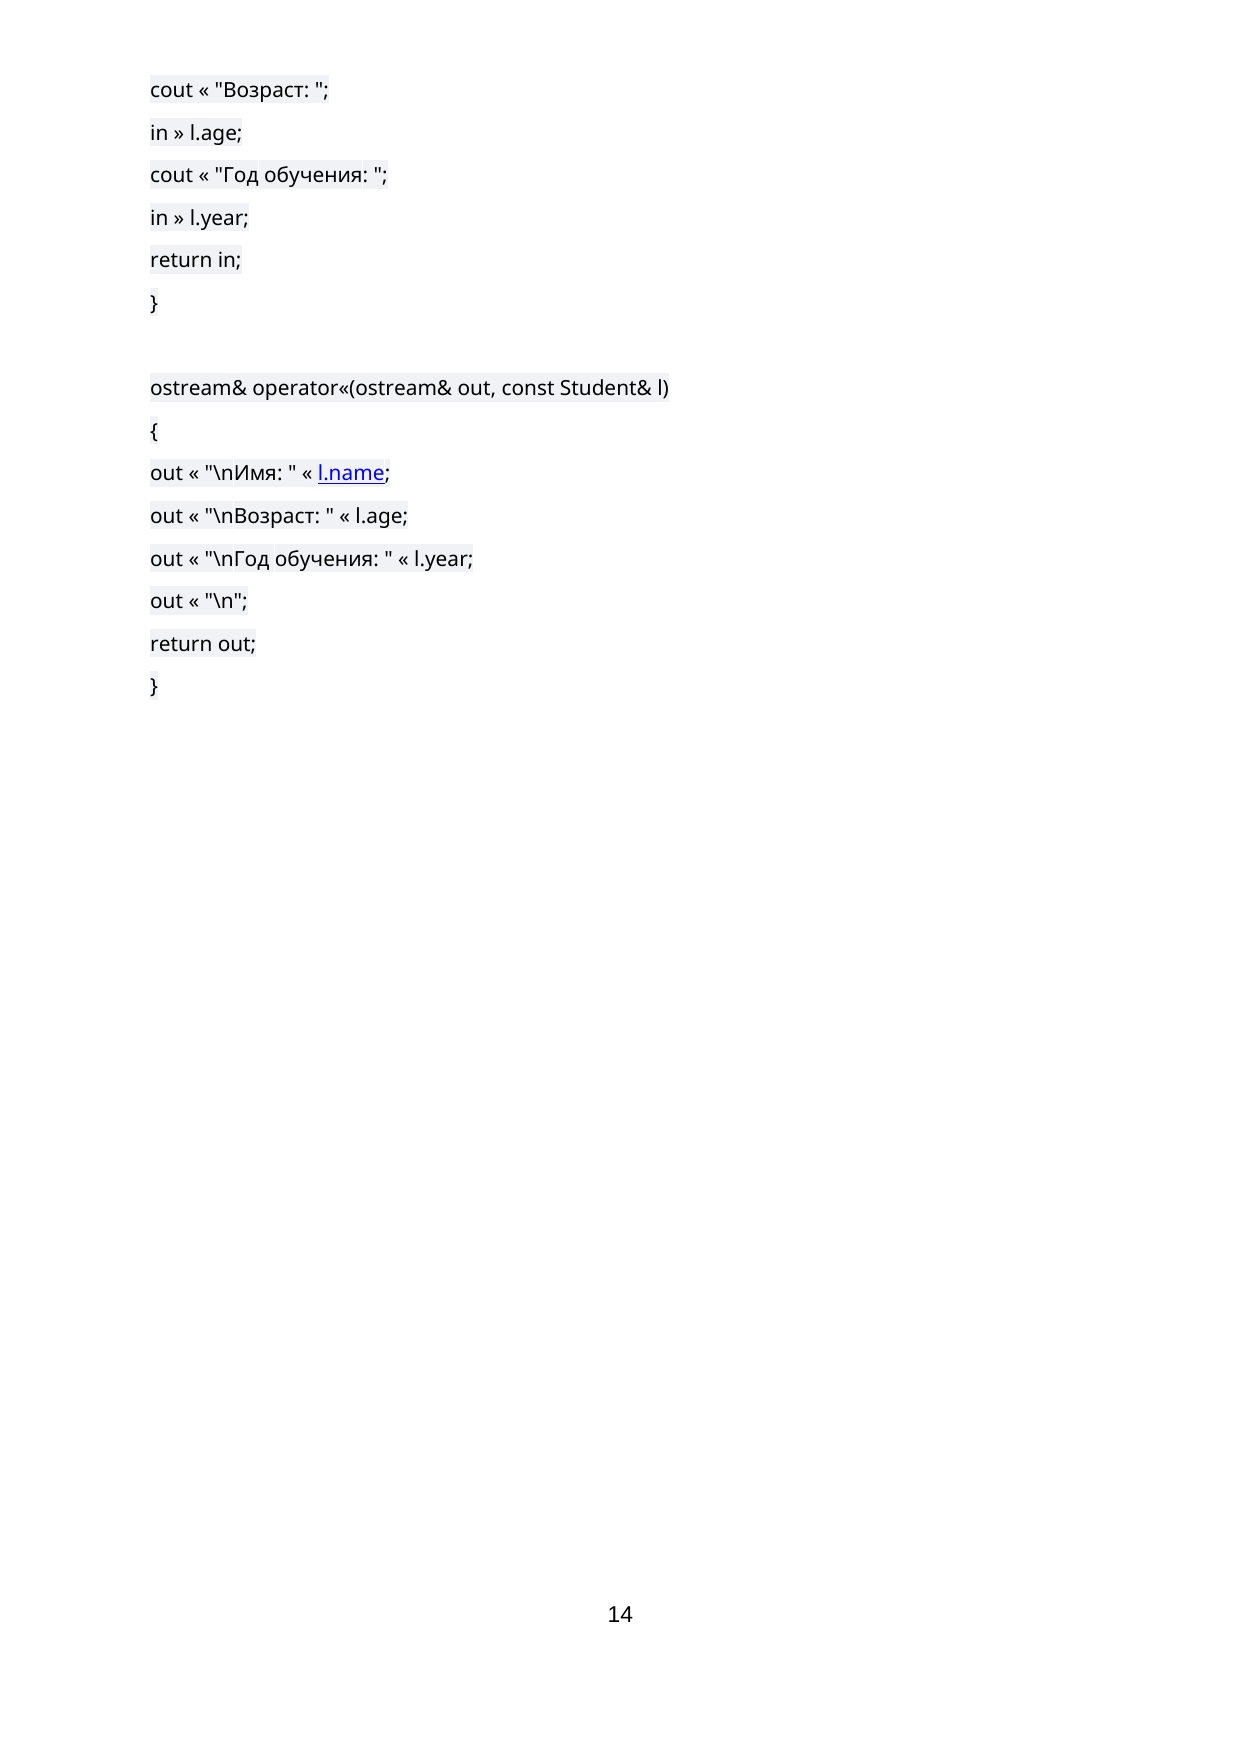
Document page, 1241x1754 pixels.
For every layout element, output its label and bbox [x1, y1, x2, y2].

list [150, 75, 1165, 700]
